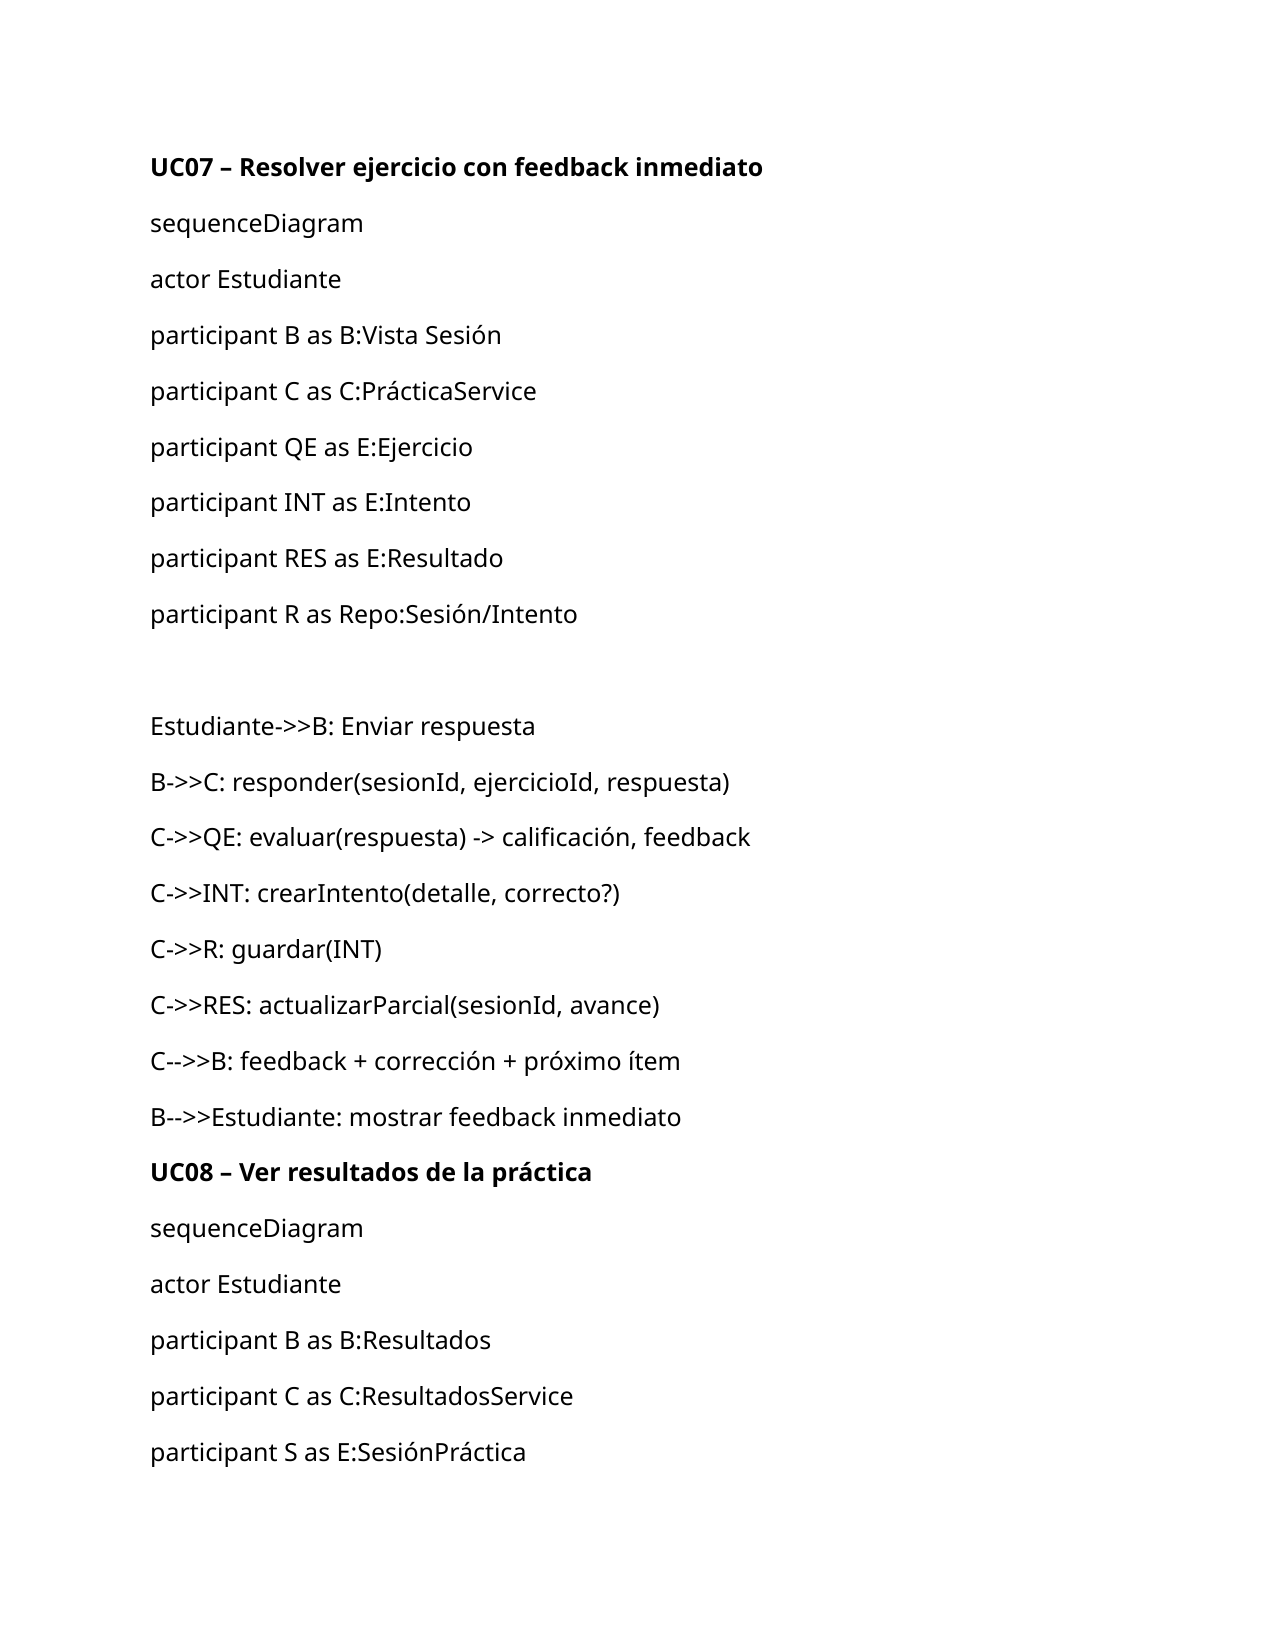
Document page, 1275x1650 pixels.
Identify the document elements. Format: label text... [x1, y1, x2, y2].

text B->>C: responder(sesionId, ejercicioId, respuesta) [150, 764, 1125, 798]
text C->>R: guardar(INT) [150, 932, 1125, 966]
text participant B as B:Resultados [150, 1322, 1125, 1357]
text sequenceDiagram [150, 206, 1125, 240]
text participant INT as E:Intento [150, 485, 1125, 519]
text participant C as C:ResultadosService [150, 1378, 1125, 1412]
text participant QE as E:Ejercicio [150, 429, 1125, 463]
text participant C as C:PrácticaService [150, 373, 1125, 407]
text participant B as B:Vista Sesión [150, 317, 1125, 352]
text participant RES as E:Resultado [150, 541, 1125, 575]
text actor Estudiante [150, 1267, 1125, 1301]
text actor Estudiante [150, 262, 1125, 296]
text participant R as Repo:Sesión/Intento [150, 597, 1125, 631]
text C->>QE: evaluar(respuesta) -> calificación, feedback [150, 820, 1125, 854]
text B-->>Estudiante: mostrar feedback inmediato [150, 1099, 1125, 1133]
text participant S as E:SesiónPráctica [150, 1434, 1125, 1468]
text C->>INT: crearIntento(detalle, correcto?) [150, 876, 1125, 910]
text Estudiante->>B: Enviar respuesta [150, 708, 1125, 742]
text sequenceDiagram [150, 1211, 1125, 1245]
text C->>RES: actualizarParcial(sesionId, avance) [150, 987, 1125, 1022]
text UC07 – Resolver ejercicio con feedback inmediato [150, 150, 1125, 184]
text C-->>B: feedback + corrección + próximo ítem [150, 1043, 1125, 1077]
text UC08 – Ver resultados de la práctica [150, 1155, 1125, 1189]
